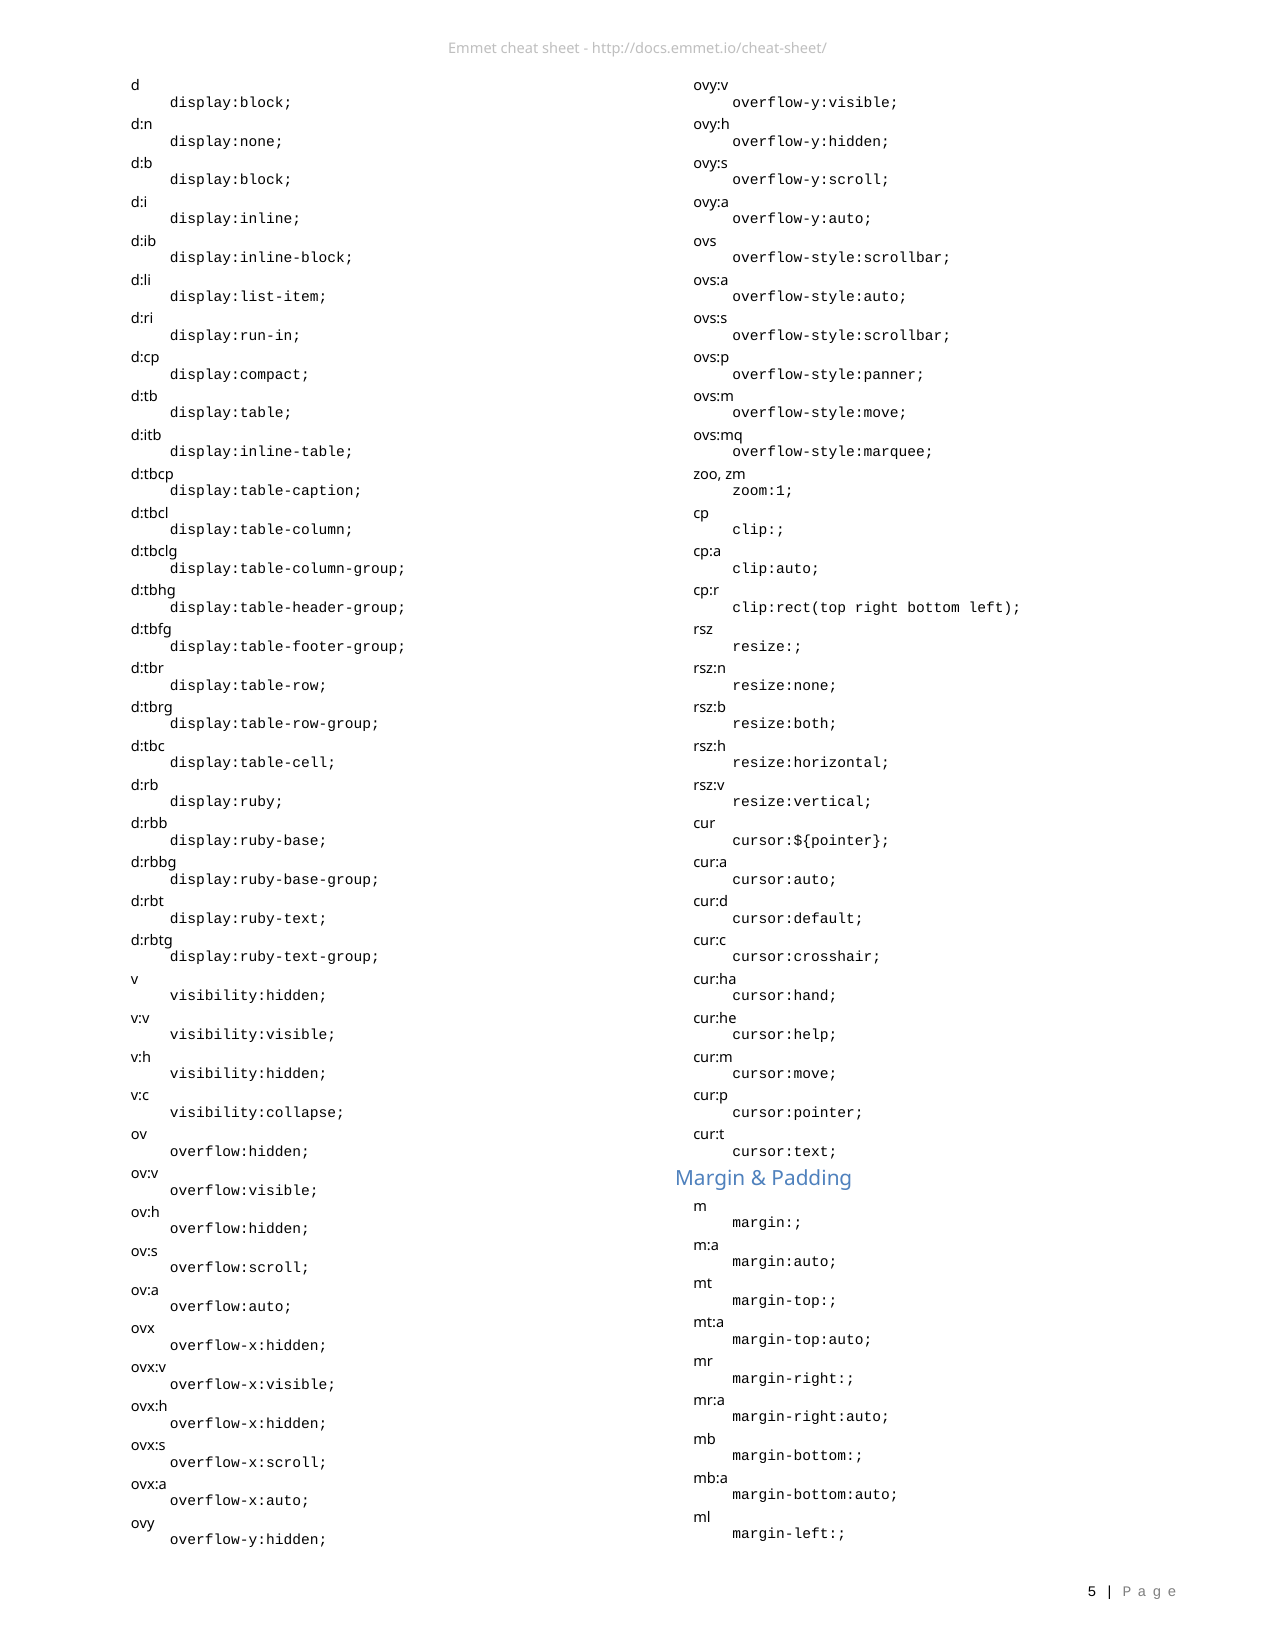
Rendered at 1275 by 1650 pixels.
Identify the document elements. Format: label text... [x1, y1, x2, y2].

text cur:c [693, 930, 1176, 950]
text overflow:hidden; [169, 1222, 613, 1238]
text ov:v [131, 1163, 613, 1183]
text cursor:hand; [732, 988, 1176, 1005]
text ov:s [131, 1241, 613, 1261]
text d:itb [131, 425, 613, 444]
text resize:horizontal; [732, 755, 1176, 772]
text resize:none; [732, 678, 1176, 694]
text d:tbcl [131, 502, 613, 522]
text display:table; [169, 406, 613, 422]
text resize:vertical; [732, 794, 1176, 811]
text d:tbfg [131, 619, 613, 639]
text cp:a [693, 541, 1176, 561]
text overflow:auto; [169, 1299, 613, 1316]
text display:ruby-text-group; [169, 950, 613, 966]
text overflow-y:visible; [732, 95, 1176, 111]
text overflow-y:hidden; [732, 134, 1176, 150]
text display:table-row-group; [169, 717, 613, 733]
text d:rb [131, 774, 613, 794]
text display:table-row; [169, 678, 613, 694]
text clip:rect(top right bottom left); [732, 600, 1176, 617]
text cursor:help; [732, 1027, 1176, 1044]
text visibility:collapse; [169, 1105, 613, 1122]
text m [693, 1196, 1176, 1215]
text cur:a [693, 852, 1176, 872]
text d:tbhg [131, 580, 613, 600]
text resize:; [732, 639, 1176, 655]
text display:inline; [169, 211, 613, 228]
text d:rbtg [131, 930, 613, 950]
text d [131, 75, 613, 95]
text ovx:s [131, 1435, 613, 1455]
text rsz:v [693, 774, 1176, 794]
text visibility:hidden; [169, 988, 613, 1005]
text cur:d [693, 891, 1176, 911]
text cursor:default; [732, 911, 1176, 927]
text ov [131, 1124, 613, 1144]
text clip:auto; [732, 561, 1176, 578]
text cp:r [693, 580, 1176, 600]
text d:ib [131, 230, 613, 250]
text margin-bottom:; [732, 1448, 1176, 1465]
text margin-top:; [732, 1293, 1176, 1310]
text d:tbclg [131, 541, 613, 561]
text clip:; [732, 522, 1176, 539]
text overflow-style:marquee; [732, 444, 1176, 461]
text ovs:m [693, 386, 1176, 406]
text overflow:hidden; [169, 1144, 613, 1161]
text display:ruby; [169, 794, 613, 811]
text mb [693, 1429, 1176, 1448]
text ovs:p [693, 347, 1176, 367]
text rsz:h [693, 736, 1176, 755]
text mr [693, 1351, 1176, 1371]
text margin-left:; [732, 1526, 1176, 1543]
text display:inline-table; [169, 444, 613, 461]
text cursor:auto; [732, 872, 1176, 888]
text margin-right:; [732, 1371, 1176, 1387]
text cur:t [693, 1124, 1176, 1144]
text overflow-x:scroll; [169, 1455, 613, 1471]
text v:c [131, 1085, 613, 1105]
text cur [693, 813, 1176, 833]
text cur:m [693, 1046, 1176, 1066]
text d:b [131, 153, 613, 173]
text display:compact; [169, 367, 613, 383]
text display:list-item; [169, 289, 613, 306]
text d:tbr [131, 658, 613, 678]
text visibility:visible; [169, 1027, 613, 1044]
text margin-top:auto; [732, 1332, 1176, 1348]
text display:table-column; [169, 522, 613, 539]
text ovs:mq [693, 425, 1176, 444]
text display:table-caption; [169, 483, 613, 500]
text ml [693, 1506, 1176, 1526]
text ovy:h [693, 114, 1176, 134]
text overflow-y:scroll; [732, 173, 1176, 189]
text overflow-style:panner; [732, 367, 1176, 383]
text margin-bottom:auto; [732, 1487, 1176, 1504]
text rsz:b [693, 697, 1176, 717]
text cursor:${pointer}; [732, 833, 1176, 850]
text d:tb [131, 386, 613, 406]
text rsz [693, 619, 1176, 639]
text d:tbrg [131, 697, 613, 717]
text display:ruby-base-group; [169, 872, 613, 888]
subtitle Margin & Padding [675, 1163, 1176, 1191]
text overflow-y:auto; [732, 211, 1176, 228]
text display:inline-block; [169, 250, 613, 267]
text cur:ha [693, 969, 1176, 988]
text cursor:crosshair; [732, 950, 1176, 966]
text ovs:s [693, 308, 1176, 328]
text display:block; [169, 95, 613, 111]
text v:v [131, 1007, 613, 1027]
text zoom:1; [732, 483, 1176, 500]
text ovx:a [131, 1474, 613, 1494]
text ovy:a [693, 192, 1176, 211]
text ovx [131, 1318, 613, 1338]
text mt [693, 1273, 1176, 1293]
text ovx:v [131, 1357, 613, 1377]
text overflow:visible; [169, 1183, 613, 1199]
text cp [693, 502, 1176, 522]
text display:table-cell; [169, 755, 613, 772]
text d:tbcp [131, 463, 613, 483]
text mt:a [693, 1312, 1176, 1332]
text mr:a [693, 1390, 1176, 1410]
text display:ruby-text; [169, 911, 613, 927]
text cursor:move; [732, 1066, 1176, 1083]
text overflow-style:auto; [732, 289, 1176, 306]
text overflow-x:auto; [169, 1494, 613, 1510]
text overflow-y:hidden; [169, 1532, 613, 1549]
text cursor:pointer; [732, 1105, 1176, 1122]
text margin:auto; [732, 1254, 1176, 1271]
text display:table-footer-group; [169, 639, 613, 655]
text d:li [131, 269, 613, 289]
text ovy:s [693, 153, 1176, 173]
text cur:p [693, 1085, 1176, 1105]
text m:a [693, 1234, 1176, 1254]
text overflow-x:visible; [169, 1377, 613, 1394]
text ov:a [131, 1279, 613, 1299]
text d:rbb [131, 813, 613, 833]
text display:table-header-group; [169, 600, 613, 617]
text margin:; [732, 1215, 1176, 1232]
text overflow:scroll; [169, 1261, 613, 1277]
text d:n [131, 114, 613, 134]
text overflow-style:scrollbar; [732, 328, 1176, 344]
text d:i [131, 192, 613, 211]
text display:run-in; [169, 328, 613, 344]
text v [131, 969, 613, 988]
text resize:both; [732, 717, 1176, 733]
text d:ri [131, 308, 613, 328]
text ovs:a [693, 269, 1176, 289]
text overflow-style:scrollbar; [732, 250, 1176, 267]
text d:rbt [131, 891, 613, 911]
text display:block; [169, 173, 613, 189]
text display:ruby-base; [169, 833, 613, 850]
text d:cp [131, 347, 613, 367]
text overflow-style:move; [732, 406, 1176, 422]
text v:h [131, 1046, 613, 1066]
text overflow-x:hidden; [169, 1416, 613, 1432]
text zoo, zm [693, 463, 1176, 483]
text margin-right:auto; [732, 1410, 1176, 1426]
text display:none; [169, 134, 613, 150]
text display:table-column-group; [169, 561, 613, 578]
text cursor:text; [732, 1144, 1176, 1161]
text cur:he [693, 1007, 1176, 1027]
text d:rbbg [131, 852, 613, 872]
text visibility:hidden; [169, 1066, 613, 1083]
text overflow-x:hidden; [169, 1338, 613, 1355]
text ovx:h [131, 1396, 613, 1416]
text d:tbc [131, 736, 613, 755]
text ovy [131, 1513, 613, 1532]
text ov:h [131, 1202, 613, 1222]
text rsz:n [693, 658, 1176, 678]
text ovy:v [693, 75, 1176, 95]
text mb:a [693, 1467, 1176, 1487]
text ovs [693, 230, 1176, 250]
